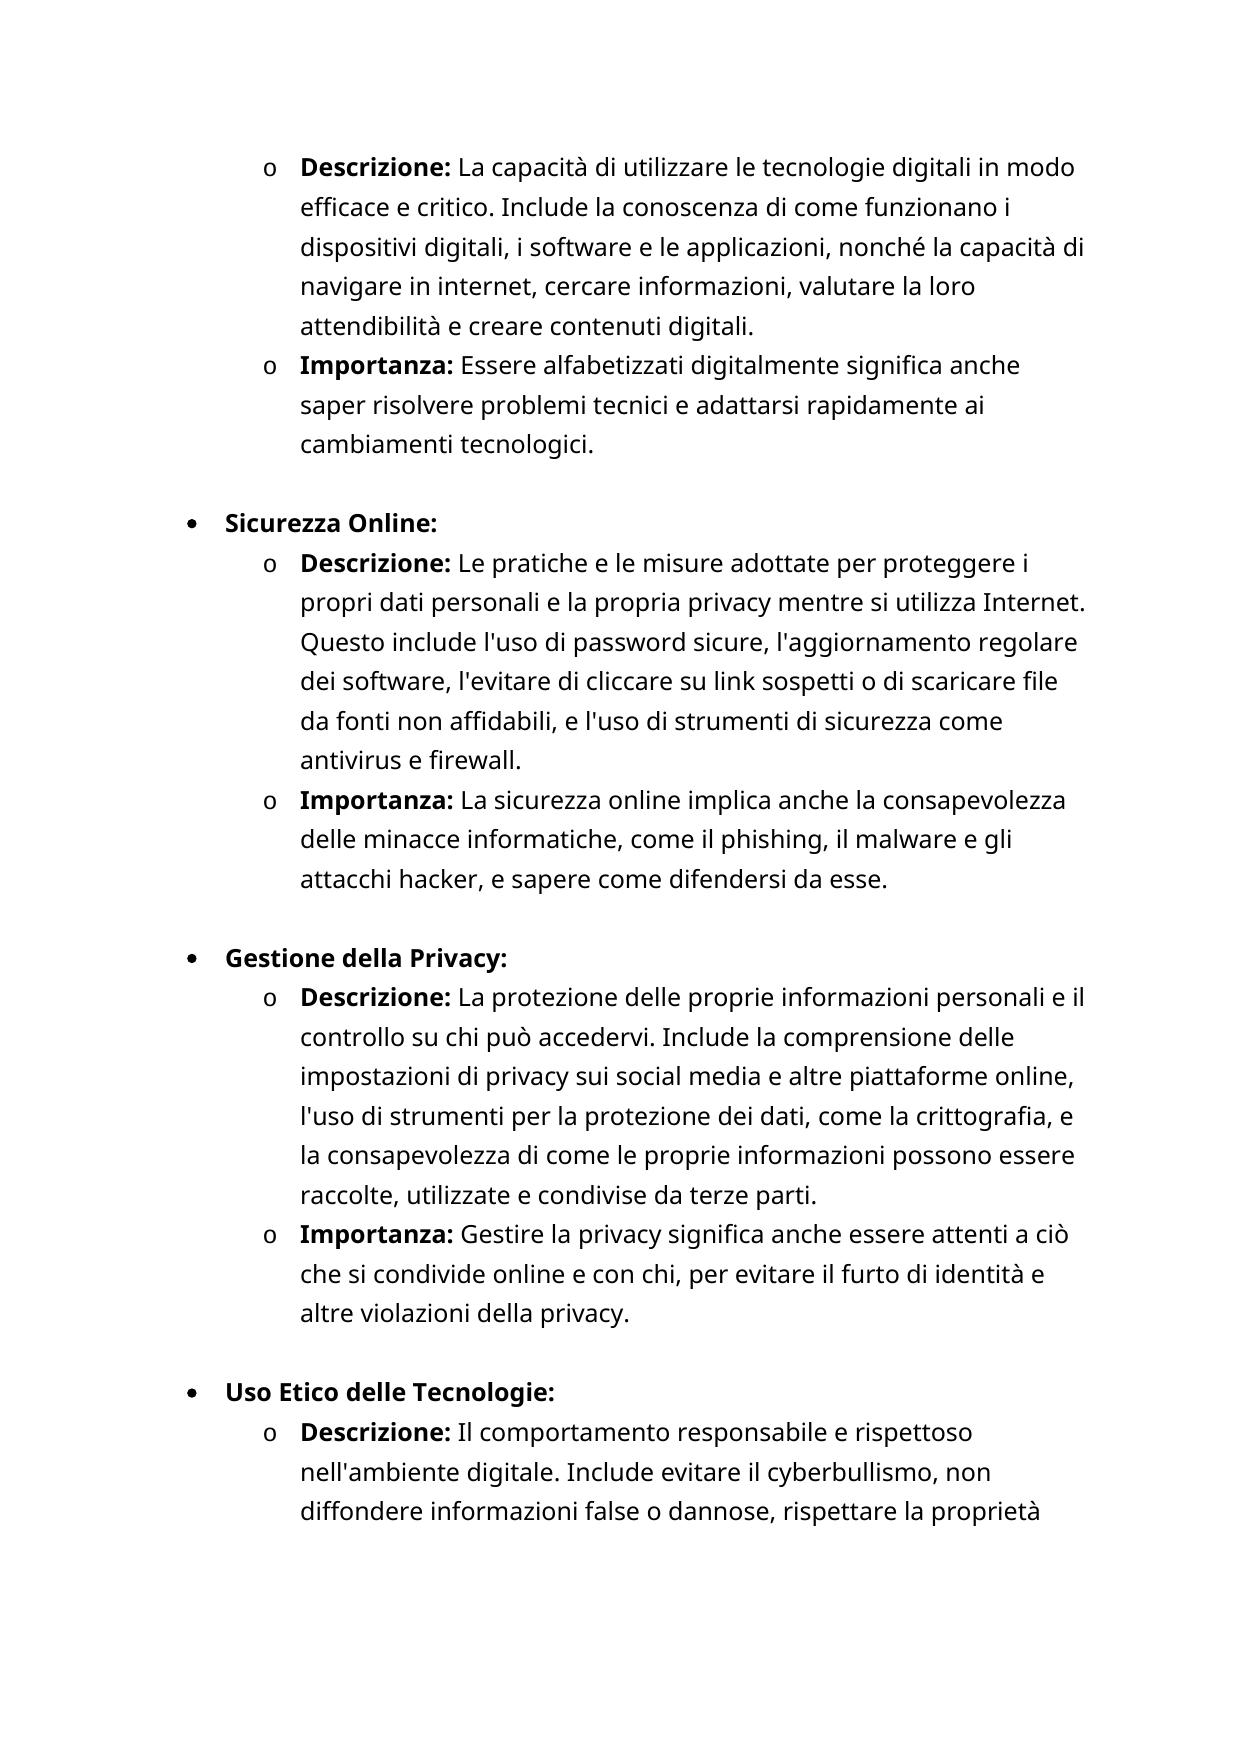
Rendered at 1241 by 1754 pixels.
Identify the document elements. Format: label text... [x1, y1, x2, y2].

list Importanza: Essere alfabetizzati digitalmente significa anche saper risolvere problemi tecnici e adattarsi rapidamente ai cambiamenti tecnologici. [262, 348, 1090, 461]
list Sicurezza Online: [187, 506, 1090, 540]
list Gestione della Privacy: [187, 940, 1090, 974]
list Descrizione: La protezione delle proprie informazioni personali e il controllo su chi può accedervi. Include la comprensione delle impostazioni di privacy sui social media e altre piattaforme online, l'uso di strumenti per la protezione dei dati, come la crittografia, e la consapevolezza di come le proprie informazioni possono essere raccolte, utilizzate e condivise da terze parti. [262, 980, 1090, 1212]
list Descrizione: La capacità di utilizzare le tecnologie digitali in modo efficace e critico. Include la conoscenza di come funzionano i dispositivi digitali, i software e le applicazioni, nonché la capacità di navigare in internet, cercare informazioni, valutare la loro attendibilità e creare contenuti digitali. [262, 150, 1090, 342]
list Uso Etico delle Tecnologie: [187, 1375, 1090, 1409]
list Descrizione: Le pratiche e le misure adottate per proteggere i propri dati personali e la propria privacy mentre si utilizza Internet. Questo include l'uso di password sicure, l'aggiornamento regolare dei software, l'evitare di cliccare su link sospetti o di scaricare file da fonti non affidabili, e l'uso di strumenti di sicurezza come antivirus e firewall. [262, 545, 1090, 777]
list Importanza: Gestire la privacy significa anche essere attenti a ciò che si condivide online e con chi, per evitare il furto di identità e altre violazioni della privacy. [262, 1217, 1090, 1330]
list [262, 1414, 1090, 1528]
list Importanza: La sicurezza online implica anche la consapevolezza delle minacce informatiche, come il phishing, il malware e gli attacchi hacker, e sapere come difendersi da esse. [262, 782, 1090, 896]
